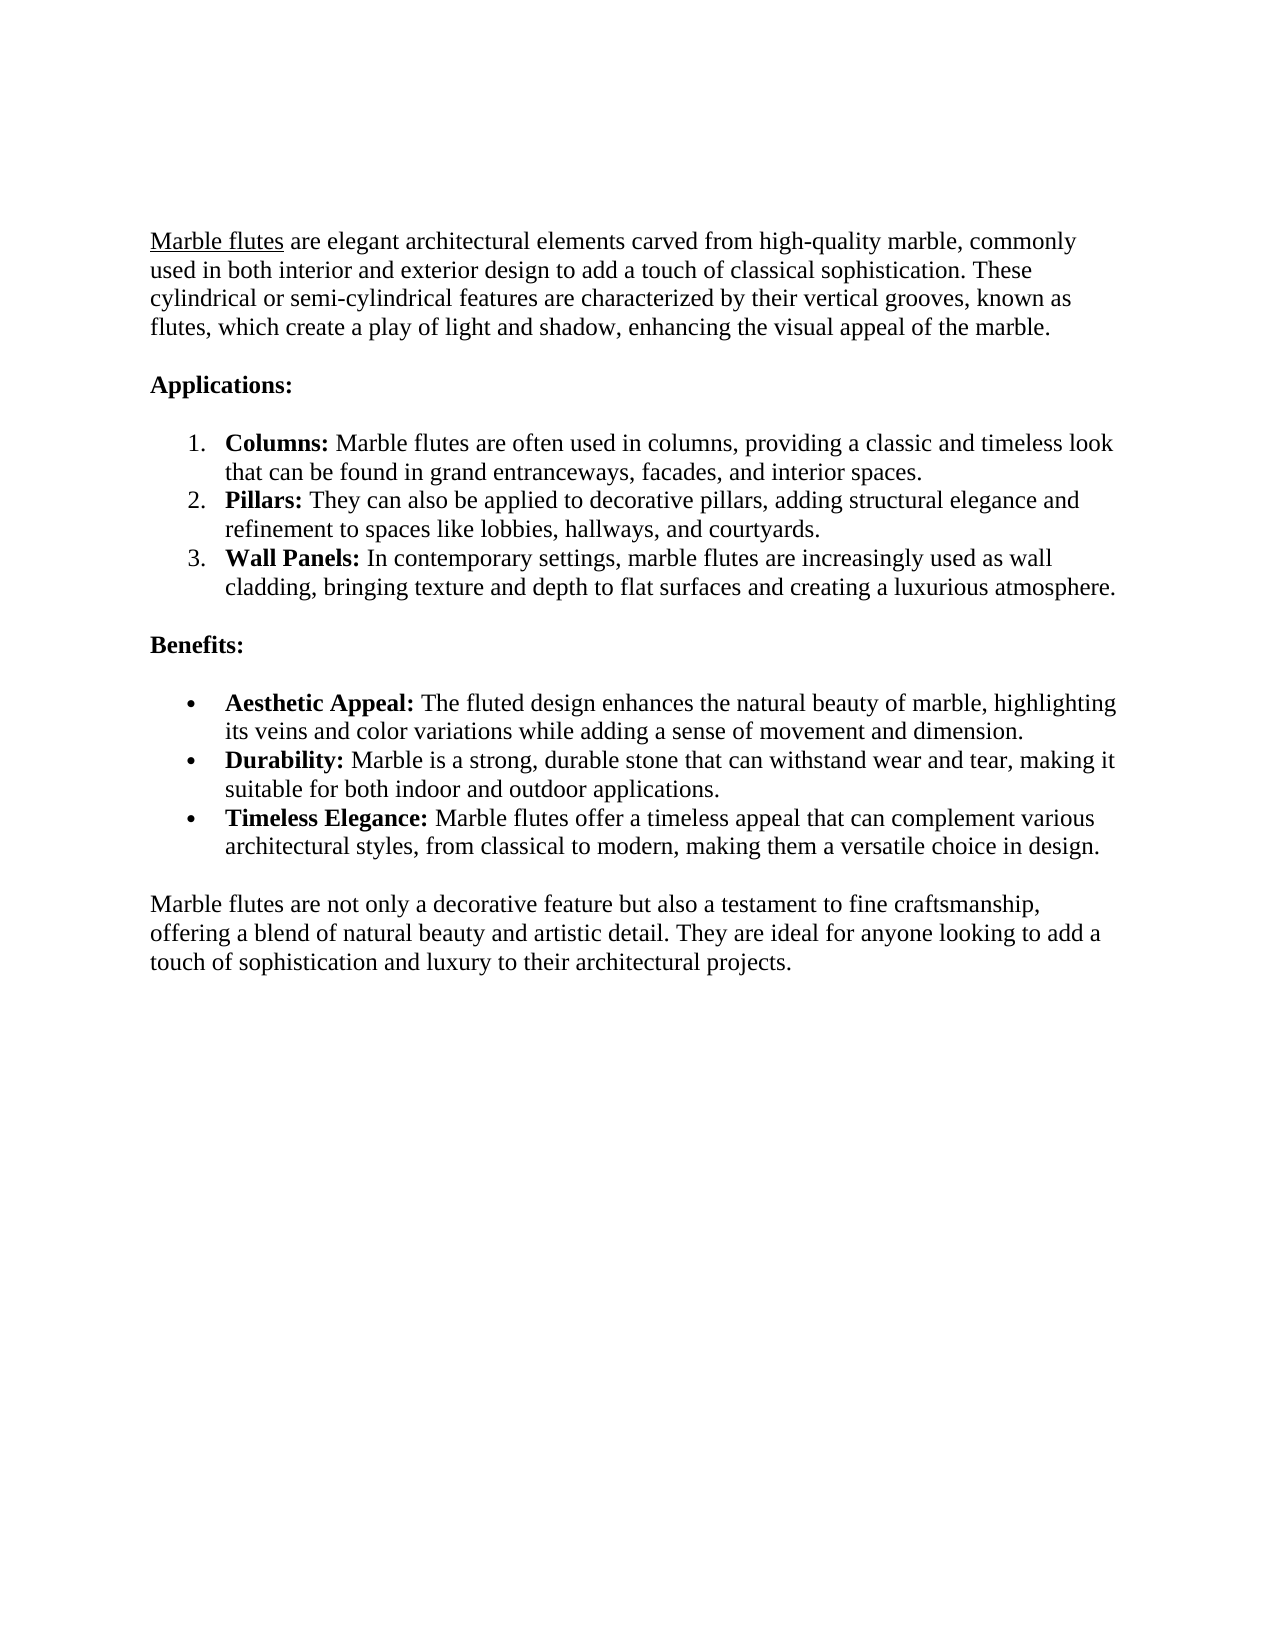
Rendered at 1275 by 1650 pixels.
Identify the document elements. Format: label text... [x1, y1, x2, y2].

list Timeless Elegance: Marble flutes offer a timeless appeal that can complement various architectural styles, from classical to modern, making them a versatile choice in design. [187, 803, 1125, 860]
text Benefits: [150, 630, 1125, 658]
list Columns: Marble flutes are often used in columns, providing a classic and timeless look that can be found in grand entranceways, facades, and interior spaces. [187, 428, 1125, 486]
list Durability: Marble is a strong, durable stone that can withstand wear and tear, making it suitable for both indoor and outdoor applications. [187, 745, 1125, 803]
text Marble flutes are not only a decorative feature but also a testament to fine craftsmanship, offering a blend of natural beauty and artistic detail. They are ideal for anyone looking to add a touch of sophistication and luxury to their architectural projects. [150, 889, 1125, 976]
list Pillars: They can also be applied to decorative pillars, adding structural elegance and refinement to spaces like lobbies, hallways, and courtyards. [187, 486, 1125, 543]
list Wall Panels: In contemporary settings, marble flutes are increasingly used as wall cladding, bringing texture and depth to flat surfaces and creating a luxurious atmosphere. [187, 543, 1125, 601]
list Aesthetic Appeal: The fluted design enhances the natural beauty of marble, highlighting its veins and color variations while adding a sense of movement and dimension. [187, 688, 1125, 745]
text Marble flutes are elegant architectural elements carved from high-quality marble, commonly used in both interior and exterior design to add a touch of classical sophistication. These cylindrical or semi-cylindrical features are characterized by their vertical grooves, known as flutes, which create a play of light and shadow, enhancing the visual appeal of the marble. [150, 226, 1125, 341]
text Applications: [150, 370, 1125, 399]
